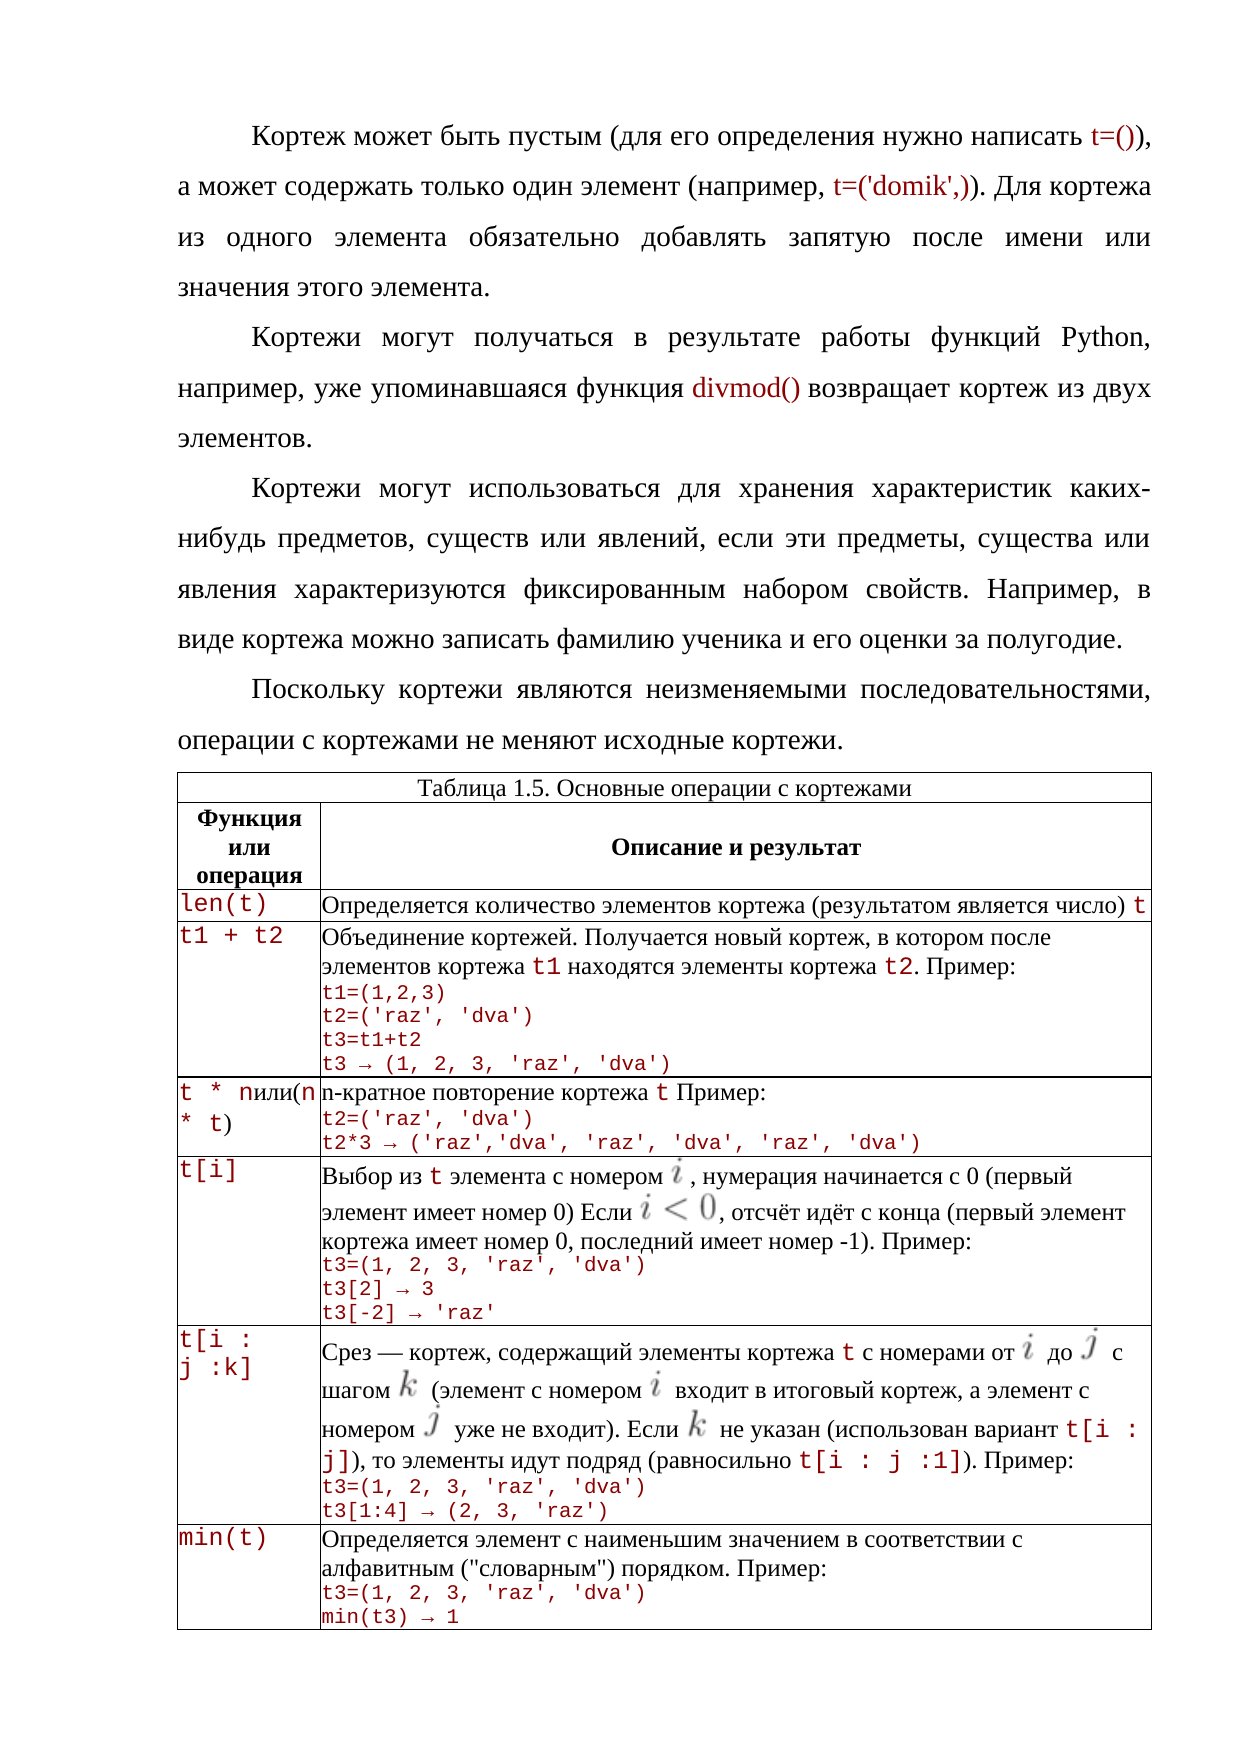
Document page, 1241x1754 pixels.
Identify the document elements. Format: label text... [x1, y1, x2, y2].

text Кортежи могут использоваться для хранения характеристик каких-нибудь предметов, существ или явлений, если эти предметы, существа или явления характеризуются фиксированным набором свойств. Например, в виде кортежа можно записать фамилию ученика и его оценки за полугодие. [177, 470, 1152, 655]
table_cell len(t) [178, 890, 320, 921]
table_cell t[i : j :k] [178, 1326, 320, 1523]
picture [421, 1403, 448, 1438]
table_cell t[i] [178, 1157, 320, 1325]
picture [638, 1192, 719, 1221]
table_cell n-кратное повторение кортежа t Пример: t2=('raz', 'dva') t2*3 → ('raz','dva', 'raz', 'dva', 'raz', 'dva') [321, 1078, 1151, 1156]
table_cell Объединение кортежей. Получается новый кортеж, в котором после элементов кортежа t1 находятся элементы кортежа t2. Пример: t1=(1,2,3) t2=('raz', 'dva') t3=t1+t2 t3 → (1, 2, 3, 'raz', 'dva') [321, 922, 1151, 1076]
picture [669, 1156, 690, 1185]
table_cell Выбор из t элемента с номером , нумерация начинается с 0 (первый элемент имеет номер 0) Если , отсчёт идёт с конца (первый элемент кортежа имеет номер 0, последний имеет номер -1). Пример: t3=(1, 2, 3, 'raz', 'dva') t3[2] → 3 t3[-2] → 'raz' [321, 1157, 1151, 1325]
table_cell Определяется количество элементов кортежа (результатом является число) t [321, 890, 1151, 921]
table_cell Определяется элемент с наименьшим значением в соответствии с алфавитным ("словарным") порядком. Пример: t3=(1, 2, 3, 'raz', 'dva') min(t3) → 1 [321, 1525, 1151, 1629]
picture [1078, 1326, 1106, 1361]
table_cell min(t) [178, 1525, 320, 1629]
table_cell t1 + t2 [178, 922, 320, 1076]
table_cell t * nили(n * t) [178, 1078, 320, 1156]
text Кортежи могут получаться в результате работы функций Python, например, уже упоминавшаяся функция divmod() возвращает кортеж из двух элементов. [177, 319, 1152, 453]
picture [648, 1370, 669, 1398]
table_cell Функция или операция [178, 803, 320, 889]
picture [396, 1368, 425, 1398]
picture [1021, 1332, 1042, 1361]
picture [685, 1408, 714, 1438]
table_cell Описание и результат [321, 803, 1151, 889]
table_cell Срез — кортеж, содержащий элементы кортежа t с номерами от до с шагом (элемент с номером входит в итоговый кортеж, а элемент с номером уже не входит). Если не указан (использован вариант t[i : j]), то элементы идут подряд (равносильно t[i : j :1]). Пример: t3=(1, 2, 3, 'raz', 'dva') t3[1:4] → (2, 3, 'raz') [321, 1326, 1151, 1523]
table_header Таблица 1.5. Основные операции с кортежами [178, 773, 1151, 802]
text Поскольку кортежи являются неизменяемыми последовательностями, операции с кортежами не меняют исходные кортежи. [177, 672, 1152, 755]
text Кортеж может быть пустым (для его определения нужно написать t=()), а может содержать только один элемент (например, t=('domik',)). Для кортежа из одного элемента обязательно добавлять запятую после имени или значения этого элемента. [177, 118, 1152, 303]
